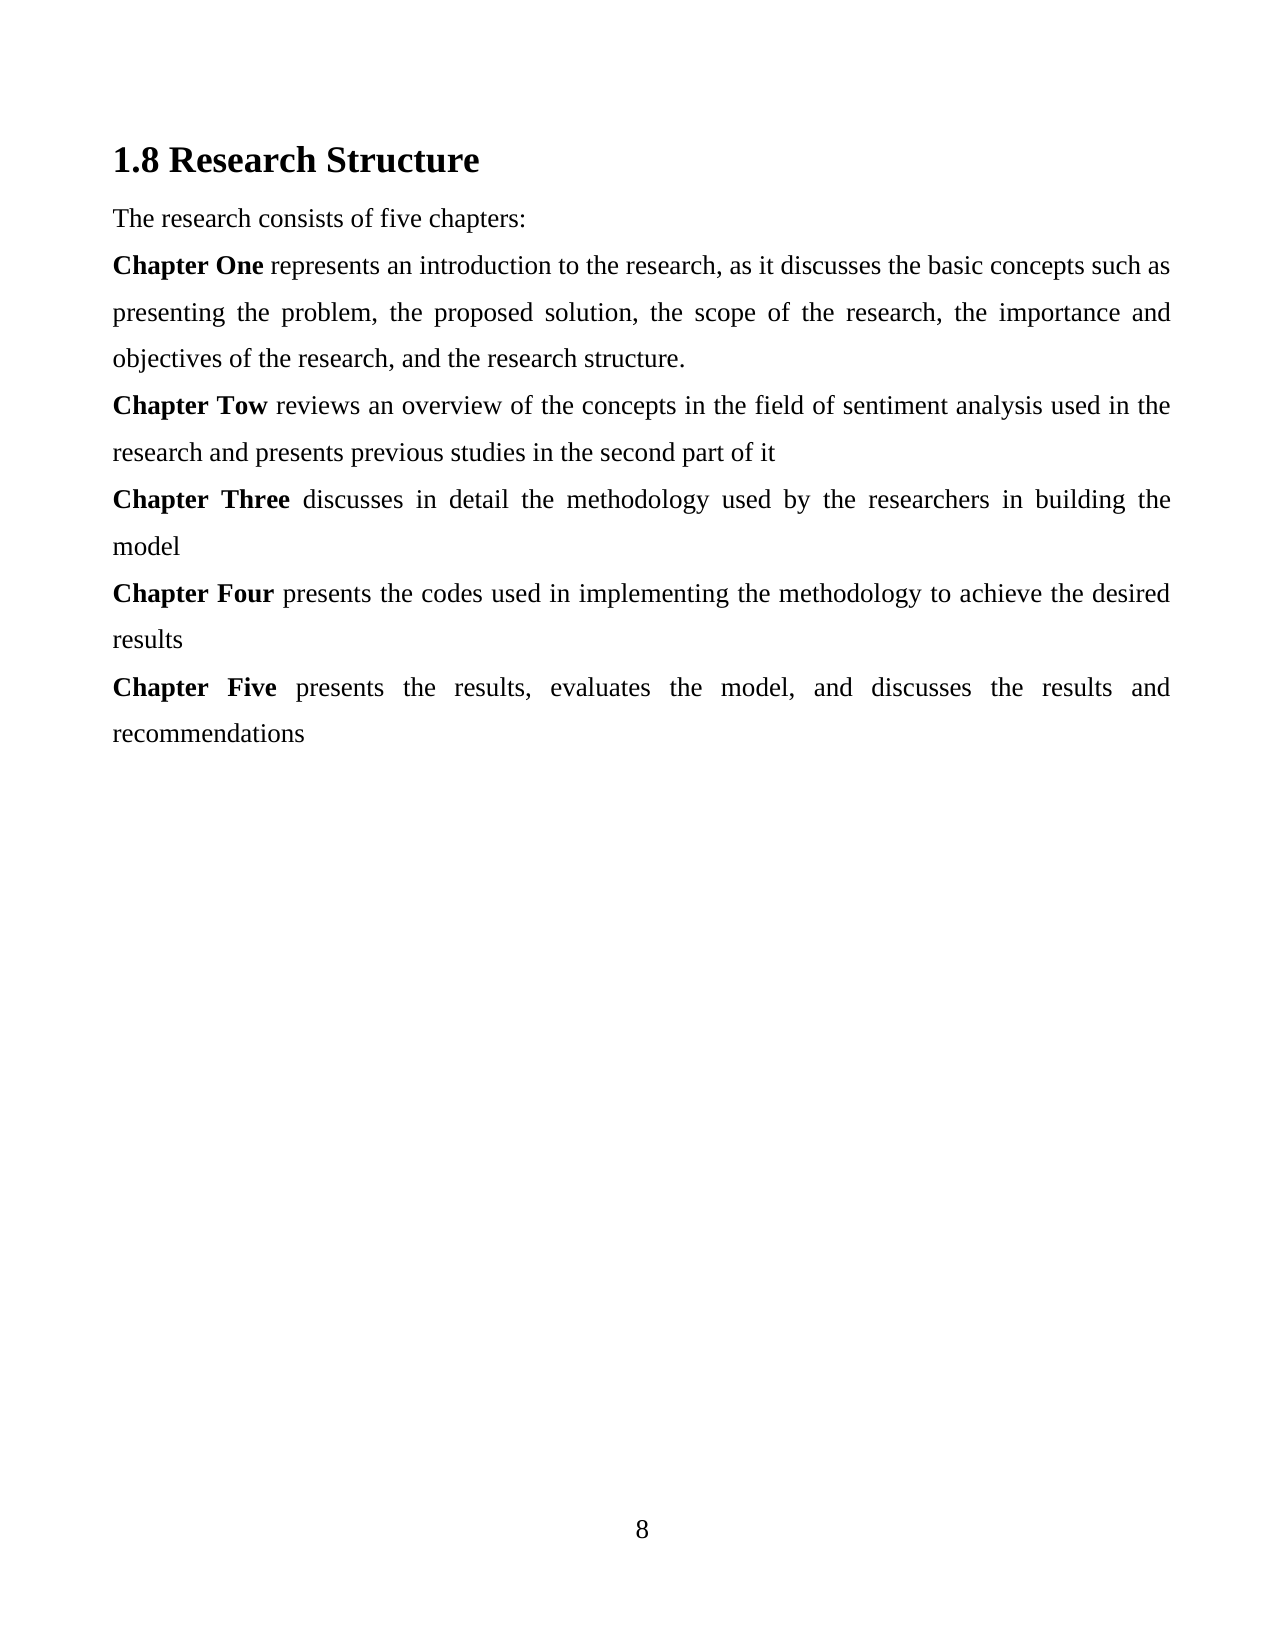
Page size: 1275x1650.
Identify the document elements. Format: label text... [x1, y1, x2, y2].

subtitle 1.8 Research Structure [112, 137, 1172, 180]
text Chapter One represents an introduction to the research, as it discusses the basic concepts such as presenting the problem, the proposed solution, the scope of the research, the importance and objectives of the research, and the research structure. [112, 249, 1172, 373]
text Chapter Four presents the codes used in implementing the methodology to achieve the desired results [112, 577, 1172, 655]
text The research consists of five chapters: [112, 202, 1172, 233]
text Chapter Tow reviews an overview of the concepts in the field of sentiment analysis used in the research and presents previous studies in the second part of it [112, 389, 1172, 467]
text Chapter Three discusses in detail the methodology used by the researchers in building the model [112, 483, 1172, 561]
text Chapter Five presents the results, evaluates the model, and discusses the results and recommendations [112, 671, 1172, 748]
